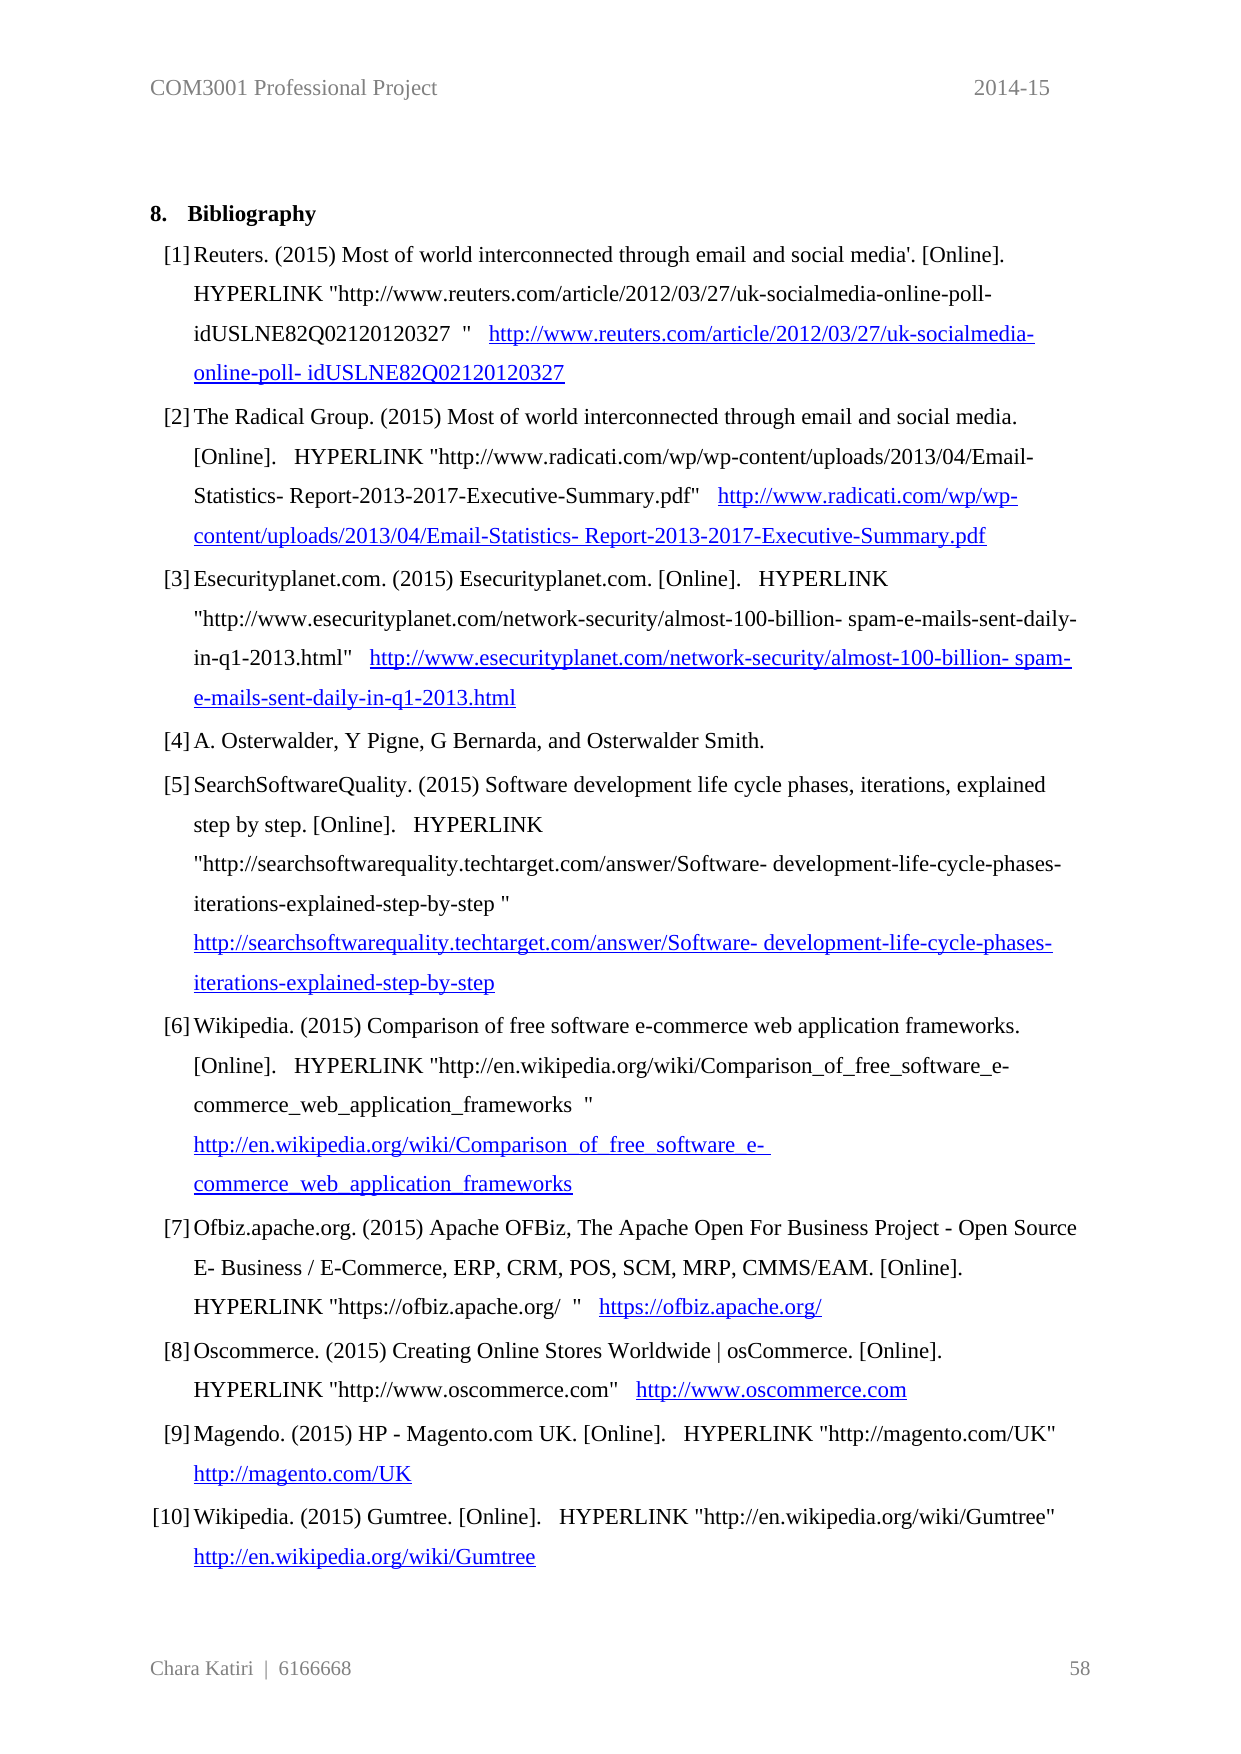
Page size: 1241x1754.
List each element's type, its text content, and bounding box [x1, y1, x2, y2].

subtitle Bibliography [150, 200, 1090, 226]
